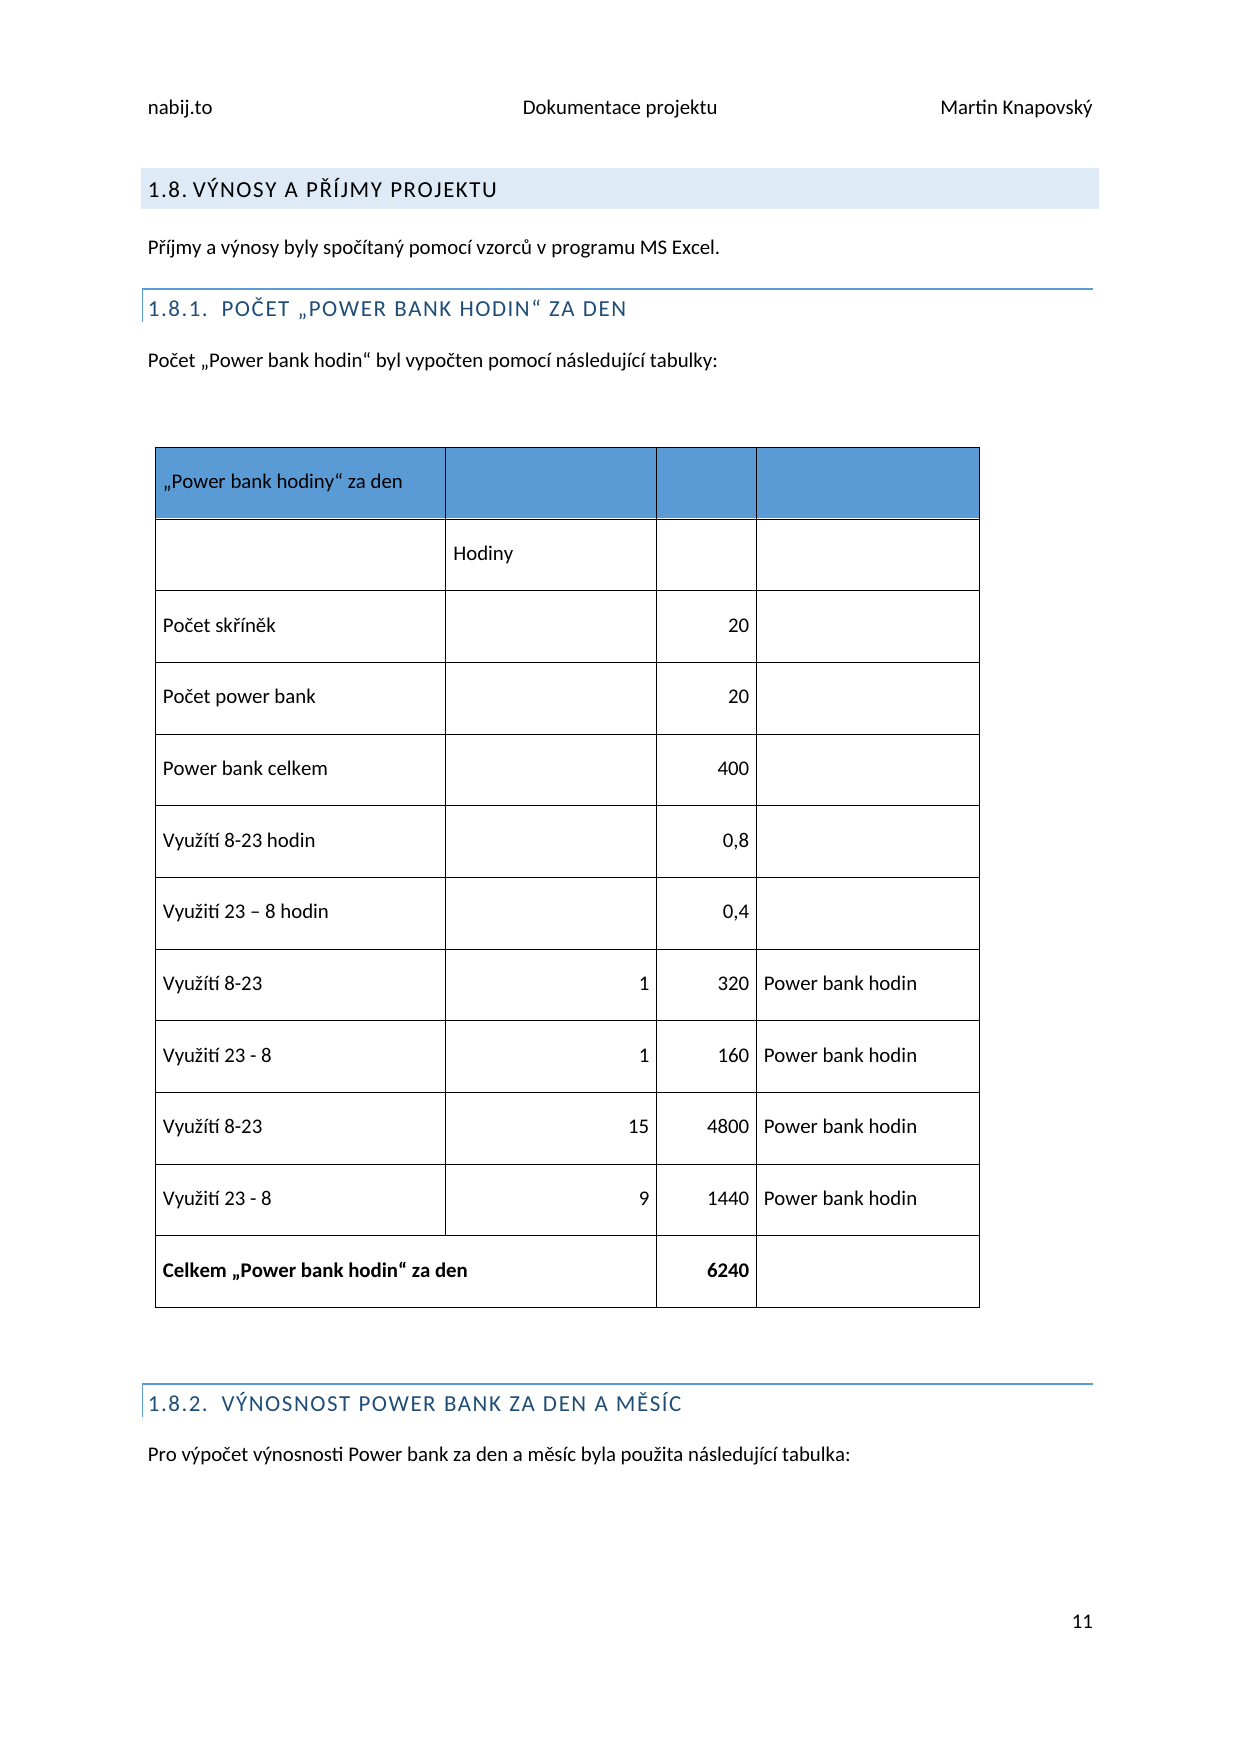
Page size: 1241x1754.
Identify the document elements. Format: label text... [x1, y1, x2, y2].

table_cell [657, 520, 756, 590]
table_cell 6240 [657, 1236, 756, 1307]
table_cell [446, 878, 656, 948]
table_cell Hodiny [446, 520, 656, 590]
table_header „Power bank hodiny“ za den [156, 448, 445, 518]
table_cell 1 [446, 1021, 656, 1092]
table_cell [757, 806, 979, 877]
table_cell 1 [446, 950, 656, 1020]
table_cell Power bank celkem [156, 735, 445, 805]
table_cell Power bank hodin [757, 1093, 979, 1163]
text Pro výpočet výnosnosti Power bank za den a měsíc byla použita následující tabulka: [148, 1442, 1093, 1467]
table_cell [757, 591, 979, 662]
subtitle Výnosnost Power bank za den a měsíc [143, 1385, 1093, 1417]
table_cell 20 [657, 663, 756, 733]
table_cell 160 [657, 1021, 756, 1092]
table_cell Využítí 8-23 [156, 950, 445, 1020]
table_cell [757, 663, 979, 733]
table_cell Využítí 8-23 hodin [156, 806, 445, 877]
table_cell 15 [446, 1093, 656, 1163]
table_cell 320 [657, 950, 756, 1020]
table_cell [446, 591, 656, 662]
table_cell [446, 663, 656, 733]
table_cell 400 [657, 735, 756, 805]
table_cell [446, 806, 656, 877]
table_cell Počet skříněk [156, 591, 445, 662]
table_cell [446, 735, 656, 805]
table_cell [757, 1236, 979, 1307]
table_cell [156, 520, 445, 590]
table_cell 9 [446, 1165, 656, 1235]
table_cell Využítí 8-23 [156, 1093, 445, 1163]
table_cell 4800 [657, 1093, 756, 1163]
subtitle Výnosy a Příjmy projektu [148, 175, 1093, 203]
subtitle Počet „Power bank hodin“ za den [143, 290, 1093, 322]
table_header [757, 448, 979, 518]
table_cell Využití 23 - 8 [156, 1165, 445, 1235]
text Počet „Power bank hodin“ byl vypočten pomocí následující tabulky: [148, 347, 1093, 372]
table_cell Celkem „Power bank hodin“ za den [156, 1236, 656, 1307]
table_cell Power bank hodin [757, 1165, 979, 1235]
table_cell 0,8 [657, 806, 756, 877]
table_header [657, 448, 756, 518]
table_cell [757, 520, 979, 590]
table_header [446, 448, 656, 518]
table_cell Power bank hodin [757, 1021, 979, 1092]
table_cell Využití 23 – 8 hodin [156, 878, 445, 948]
table_cell Využití 23 - 8 [156, 1021, 445, 1092]
table_cell [757, 878, 979, 948]
table_cell 20 [657, 591, 756, 662]
text Příjmy a výnosy byly spočítaný pomocí vzorců v programu MS Excel. [148, 234, 1093, 259]
table_cell 1440 [657, 1165, 756, 1235]
table_cell Počet power bank [156, 663, 445, 733]
table_cell [757, 735, 979, 805]
table_cell Power bank hodin [757, 950, 979, 1020]
table_cell 0,4 [657, 878, 756, 948]
